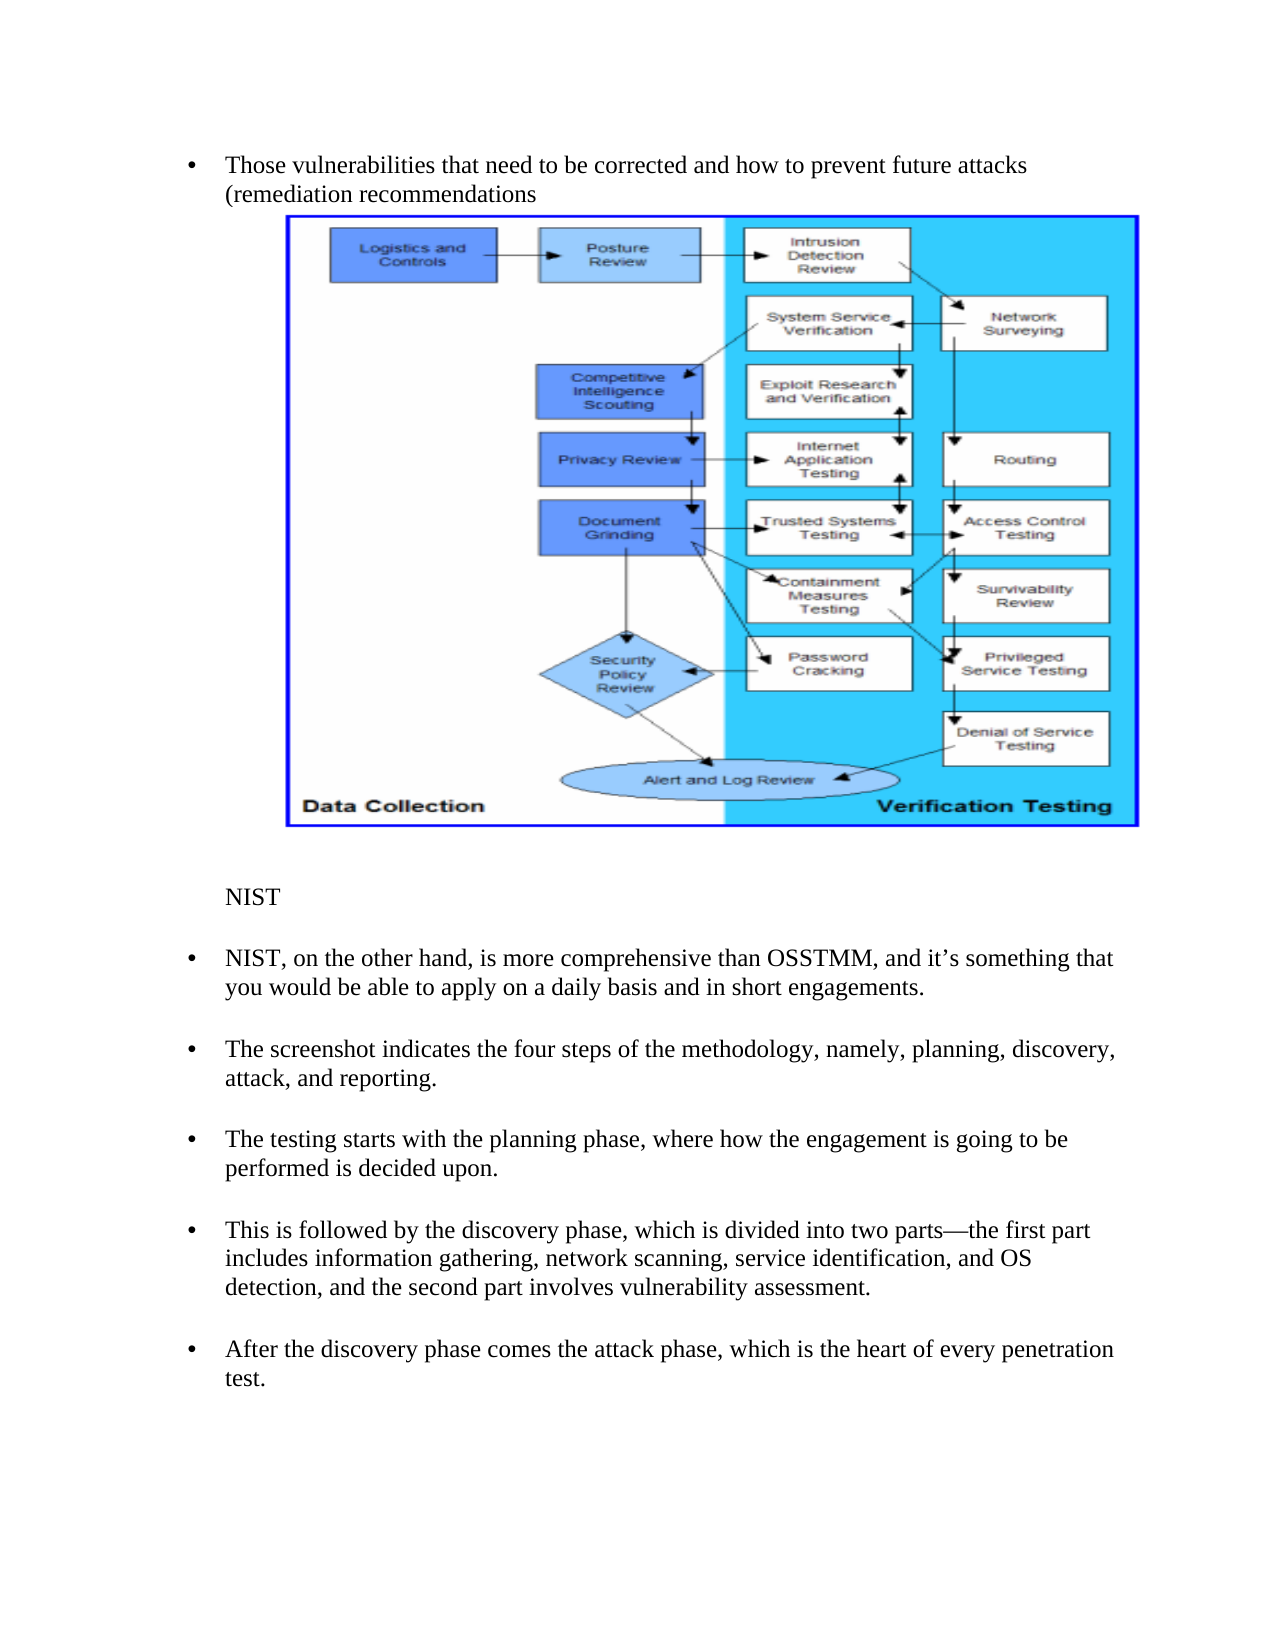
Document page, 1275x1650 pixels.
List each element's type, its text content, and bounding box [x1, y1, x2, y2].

list NIST, on the other hand, is more comprehensive than OSSTMM, and it’s something that you would be able to apply on a daily basis and in short engagements. [187, 943, 1125, 1001]
list The testing starts with the planning phase, where how the engagement is going to be performed is decided upon. [187, 1124, 1125, 1182]
list This is followed by the discovery phase, which is divided into two parts—the first part includes information gathering, network scanning, service identification, and OS detection, and the second part involves vulnerability assessment. [187, 1215, 1125, 1301]
list After the discovery phase comes the attack phase, which is the heart of every penetration test. [187, 1334, 1125, 1391]
text NIST [225, 882, 1125, 911]
list The screenshot indicates the four steps of the methodology, namely, planning, discovery, attack, and reporting. [187, 1034, 1125, 1091]
picture [225, 207, 1200, 849]
